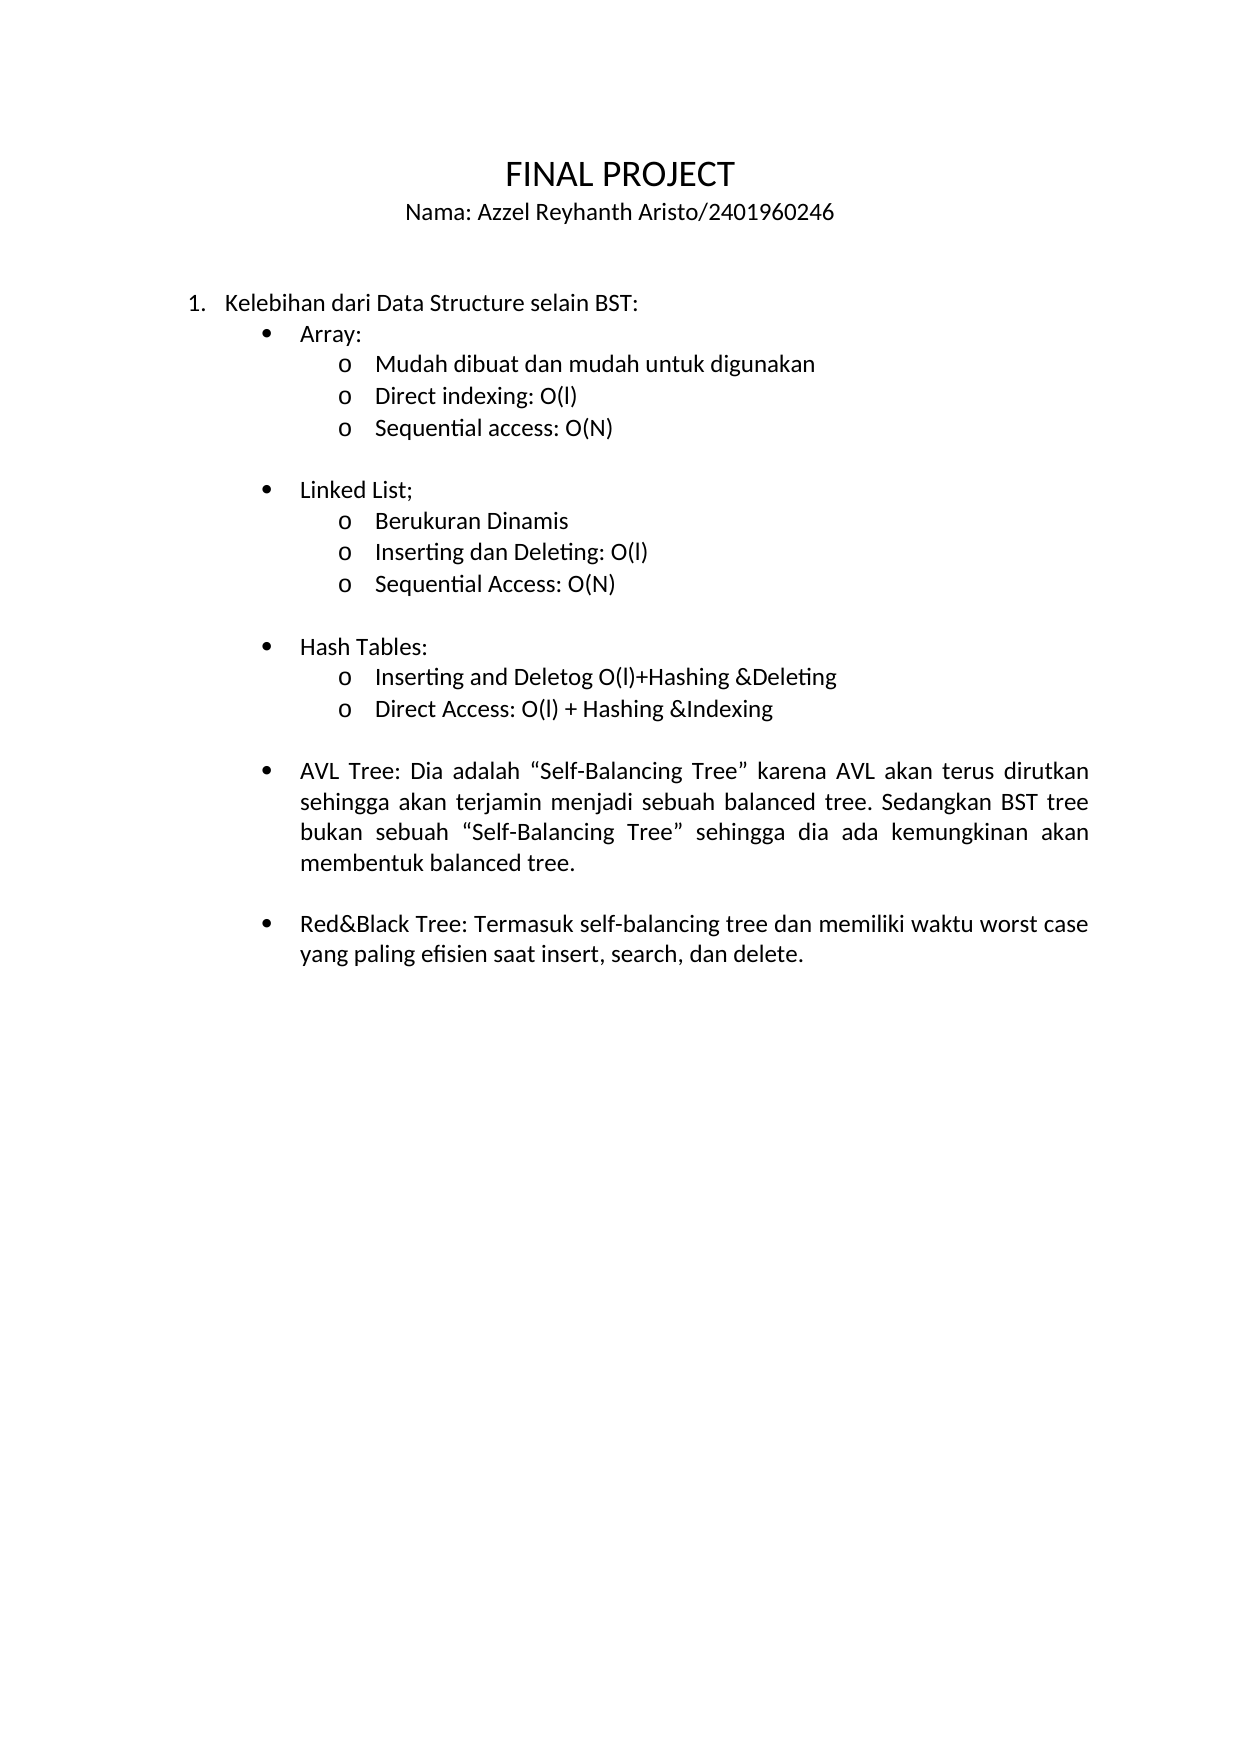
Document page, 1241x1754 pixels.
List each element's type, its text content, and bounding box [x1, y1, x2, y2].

list Berukuran Dinamis [337, 505, 1090, 537]
text Nama: Azzel Reyhanth Aristo/2401960246 [150, 196, 1090, 226]
list Direct Access: O(l) + Hashing &Indexing [337, 693, 1090, 725]
list Inserting dan Deleting: O(l) [337, 537, 1090, 568]
list Mudah dibuat dan mudah untuk digunakan [337, 348, 1090, 380]
list Direct indexing: O(l) [337, 380, 1090, 412]
list Linked List; [262, 474, 1090, 505]
list Sequential access: O(N) [337, 412, 1090, 444]
text FINAL PROJECT [150, 150, 1090, 196]
list Sequential Access: O(N) [337, 568, 1090, 600]
list Array: [262, 318, 1090, 348]
list AVL Tree: Dia adalah “Self-Balancing Tree” karena AVL akan terus dirutkan sehingga akan terjamin menjadi sebuah balanced tree. Sedangkan BST tree bukan sebuah “Self-Balancing Tree” sehingga dia ada kemungkinan akan membentuk balanced tree. [262, 755, 1090, 877]
list Hash Tables: [262, 631, 1090, 661]
list Kelebihan dari Data Structure selain BST: [187, 287, 1090, 318]
list Inserting and Deletog O(l)+Hashing &Deleting [337, 661, 1090, 693]
list Red&Black Tree: Termasuk self-balancing tree dan memiliki waktu worst case yang paling efisien saat insert, search, dan delete. [262, 908, 1090, 969]
